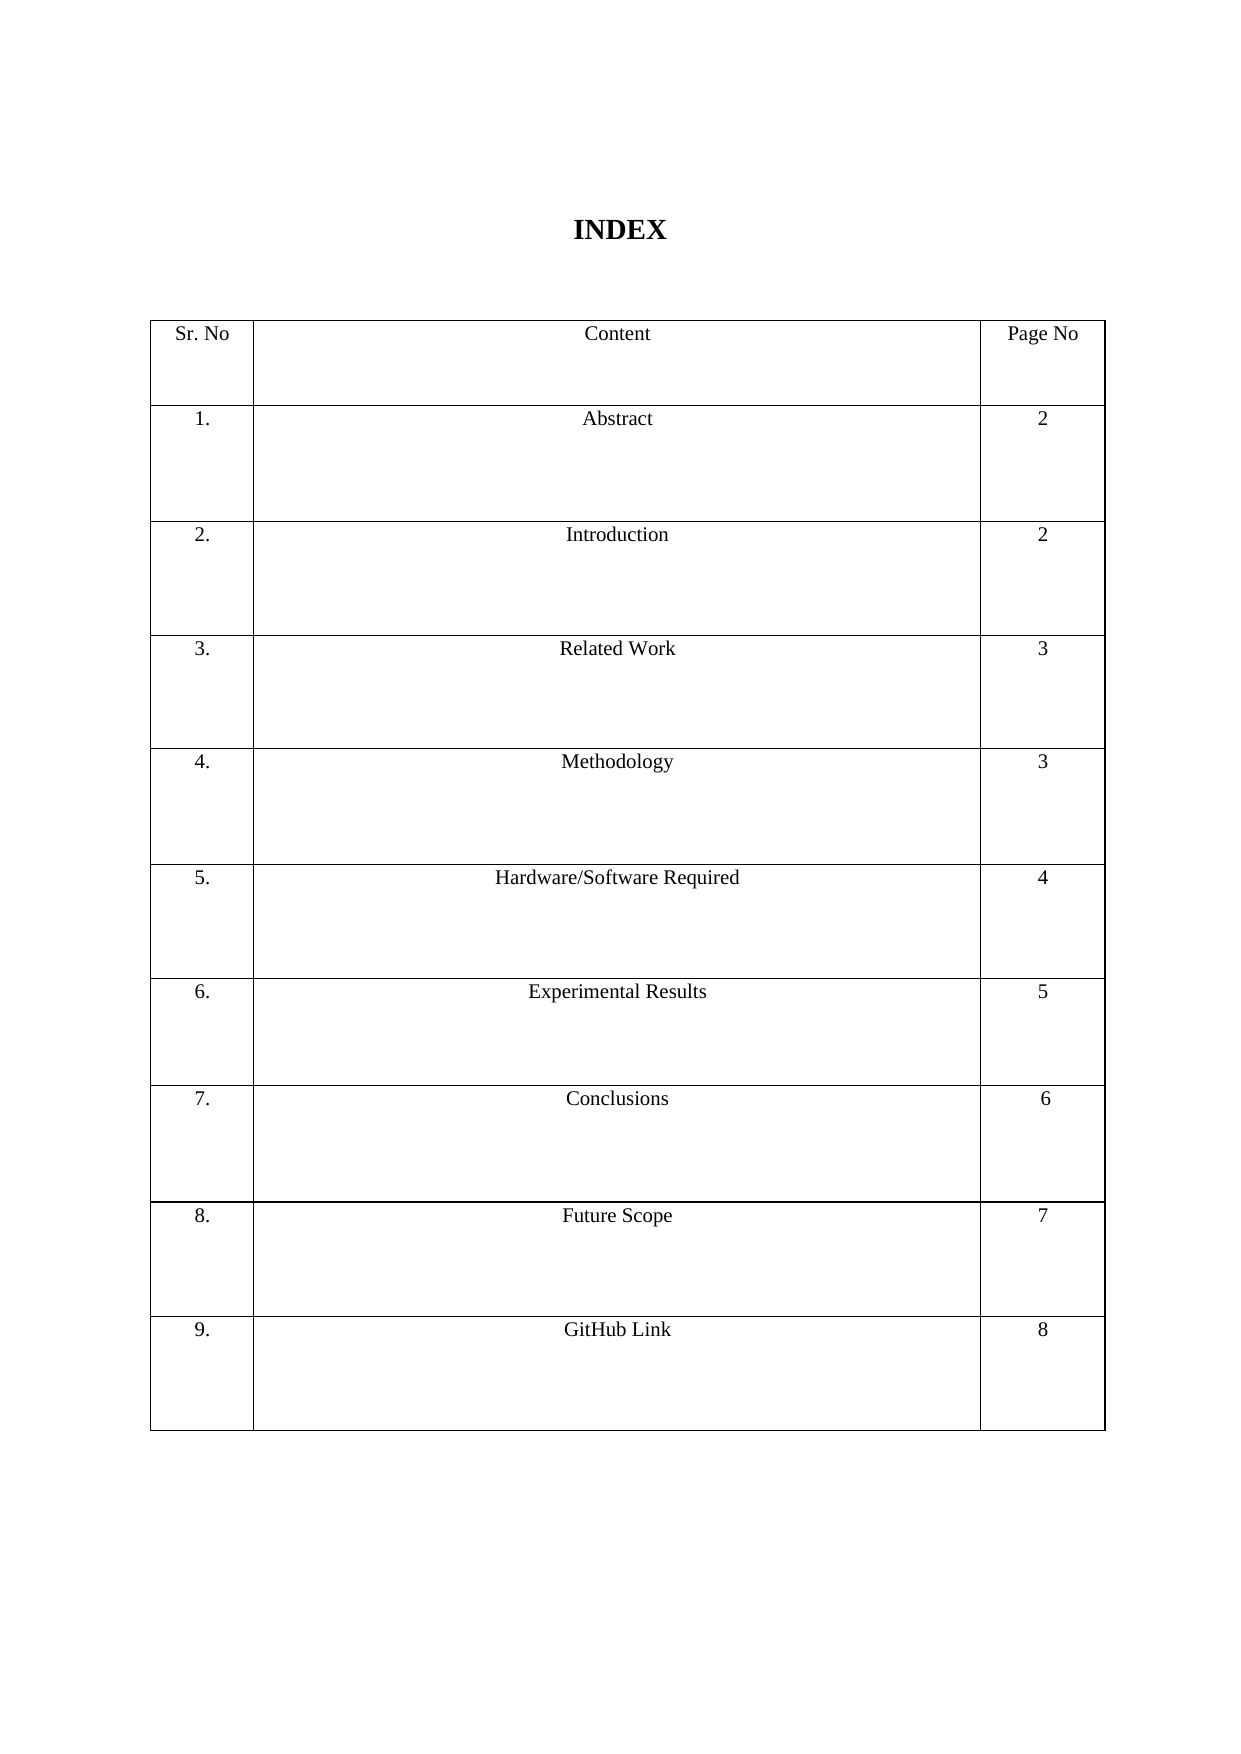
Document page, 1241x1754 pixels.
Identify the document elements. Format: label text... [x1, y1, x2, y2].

table_cell 9. [151, 1317, 253, 1430]
table_cell 3 [981, 636, 1104, 748]
table_header Content [254, 321, 980, 404]
text INDEX [150, 212, 1090, 245]
table_cell Introduction [254, 522, 980, 635]
table_cell 5 [981, 979, 1104, 1085]
table_cell 8. [151, 1203, 253, 1316]
table_header Sr. No [151, 321, 253, 404]
table_cell Related Work [254, 636, 980, 748]
table_cell 2 [981, 522, 1104, 635]
table_cell 8 [981, 1317, 1104, 1430]
table_cell 6 [981, 1086, 1104, 1201]
table_cell Abstract [254, 406, 980, 521]
table_header Page No [981, 321, 1104, 404]
table_cell 3 [981, 749, 1104, 864]
table_cell 7. [151, 1086, 253, 1201]
table_cell 4. [151, 749, 253, 864]
table_cell Hardware/Software Required [254, 865, 980, 978]
table_cell 2. [151, 522, 253, 635]
table_cell GitHub Link [254, 1317, 980, 1430]
table_cell 2 [981, 406, 1104, 521]
table_cell Conclusions [254, 1086, 980, 1201]
table_cell 5. [151, 865, 253, 978]
table_cell Methodology [254, 749, 980, 864]
table_cell 3. [151, 636, 253, 748]
table_cell Experimental Results [254, 979, 980, 1085]
table_cell 6. [151, 979, 253, 1085]
table_cell 4 [981, 865, 1104, 978]
table_cell Future Scope [254, 1203, 980, 1316]
table_cell 1. [151, 406, 253, 521]
table_cell 7 [981, 1203, 1104, 1316]
